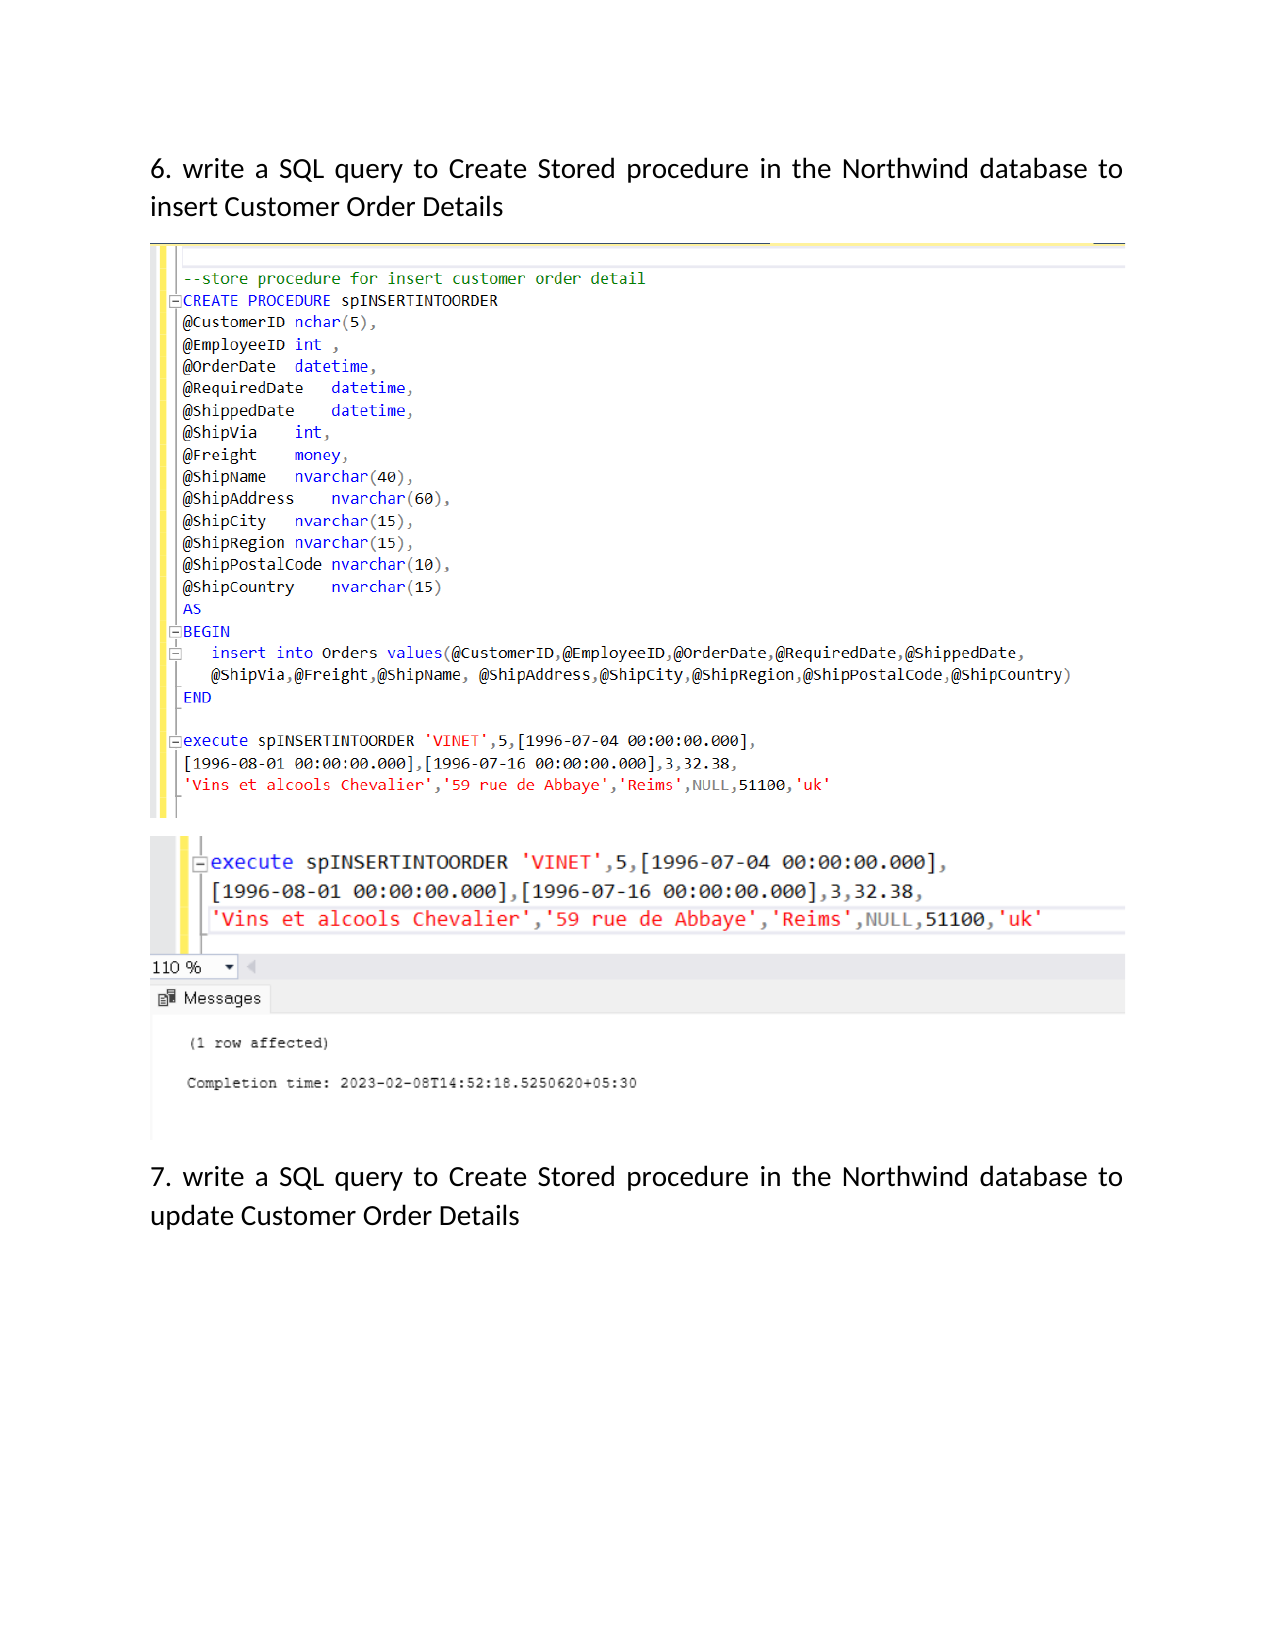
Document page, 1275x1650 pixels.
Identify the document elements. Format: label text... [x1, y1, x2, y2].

text 6. write a SQL query to Create Stored procedure in the Northwind database to insert Customer Order Details [150, 150, 1125, 224]
text 7. write a SQL query to Create Stored procedure in the Northwind database to update Customer Order Details [150, 1158, 1125, 1232]
picture [150, 243, 1125, 818]
picture [150, 836, 1125, 1140]
